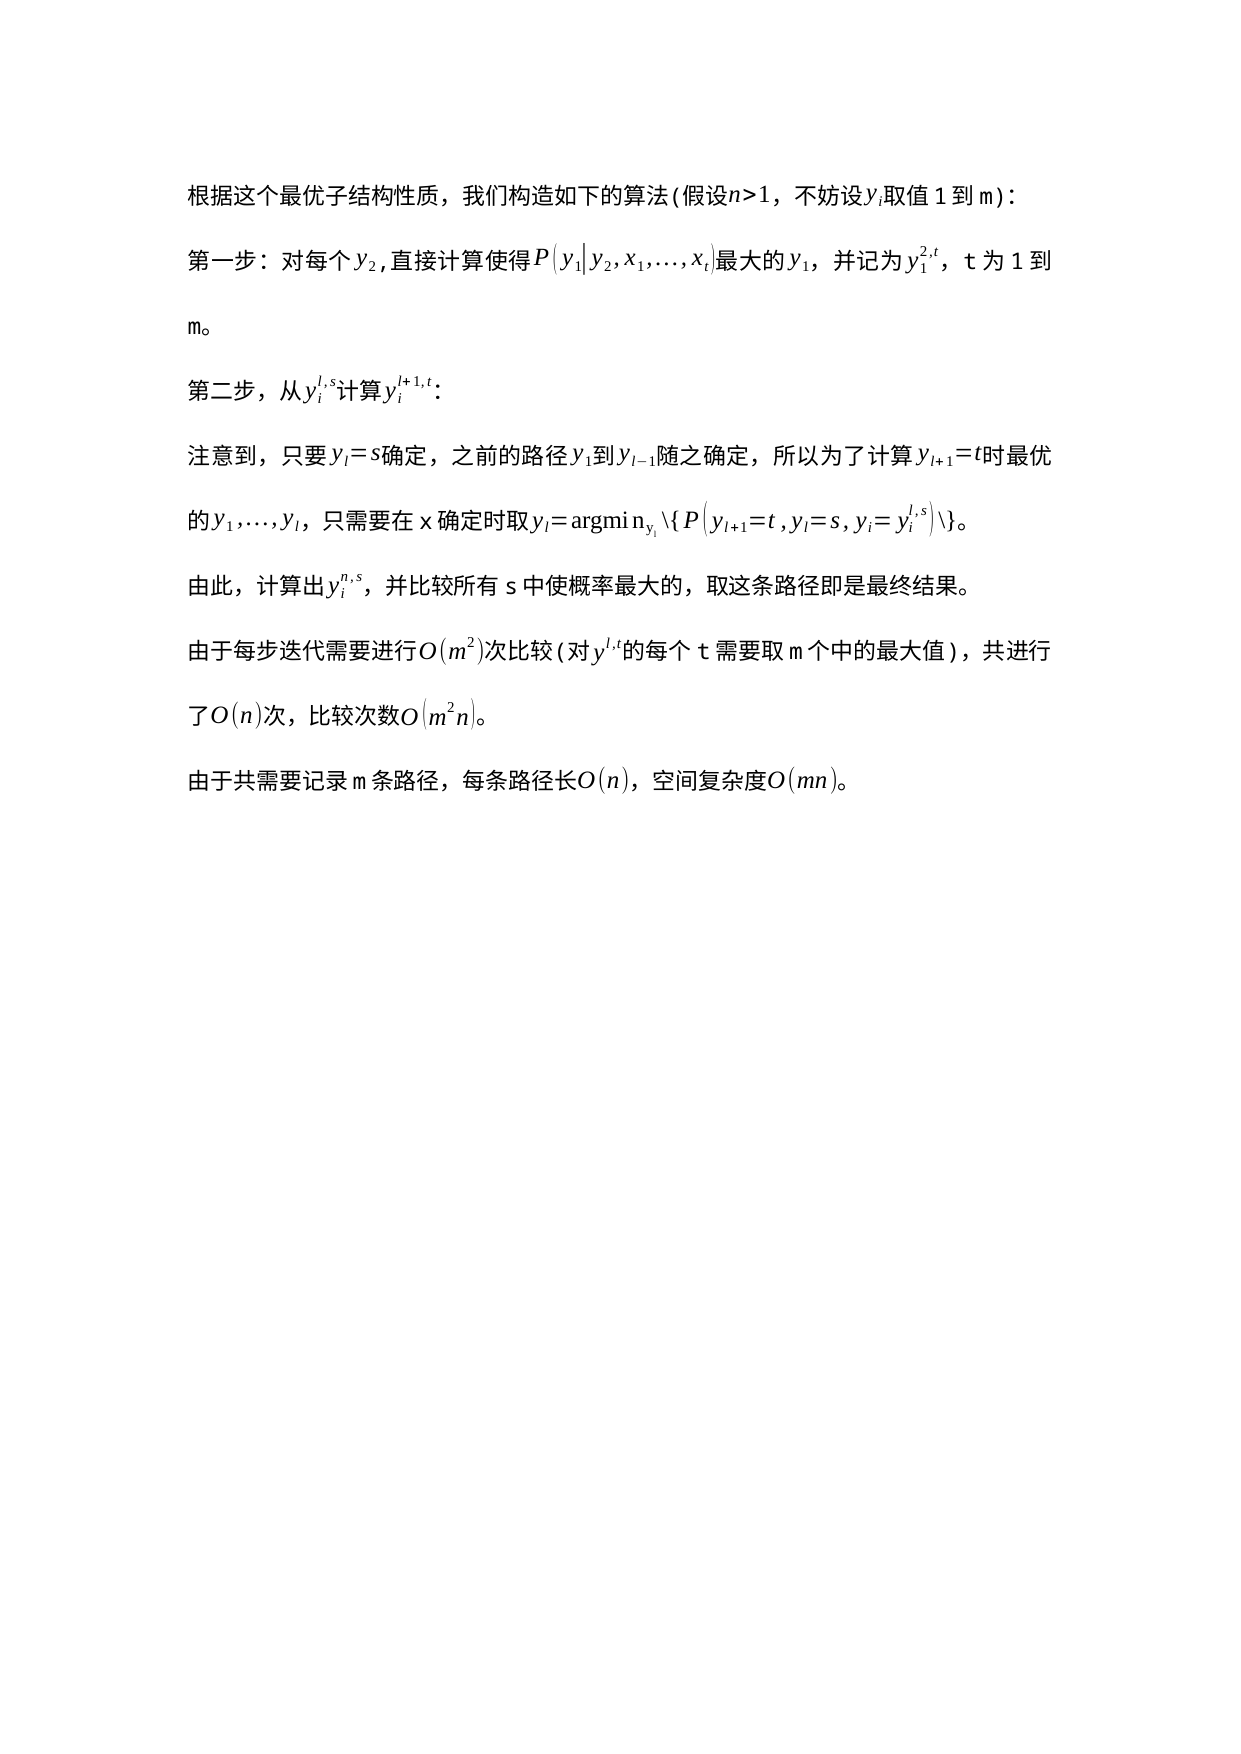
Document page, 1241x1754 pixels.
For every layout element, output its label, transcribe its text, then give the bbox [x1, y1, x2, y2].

text 由于每步迭代需要进行次比较(对的每个t需要取m个中的最大值)，共进行了次，比较次数。 [187, 617, 1053, 747]
text 由于共需要记录m条路径，每条路径长，空间复杂度。 [187, 747, 1053, 812]
text 第二步，从计算： [187, 357, 1053, 422]
text 根据这个最优子结构性质，我们构造如下的算法(假设，不妨设取值1到m)： [187, 162, 1053, 227]
text 由此，计算出，并比较所有s中使概率最大的，取这条路径即是最终结果。 [187, 552, 1053, 617]
text 第一步：对每个,直接计算使得最大的，并记为，t为1到m。 [187, 227, 1053, 357]
text 注意到，只要确定，之前的路径到随之确定，所以为了计算时最优的，只需要在x确定时取。 [187, 422, 1053, 552]
